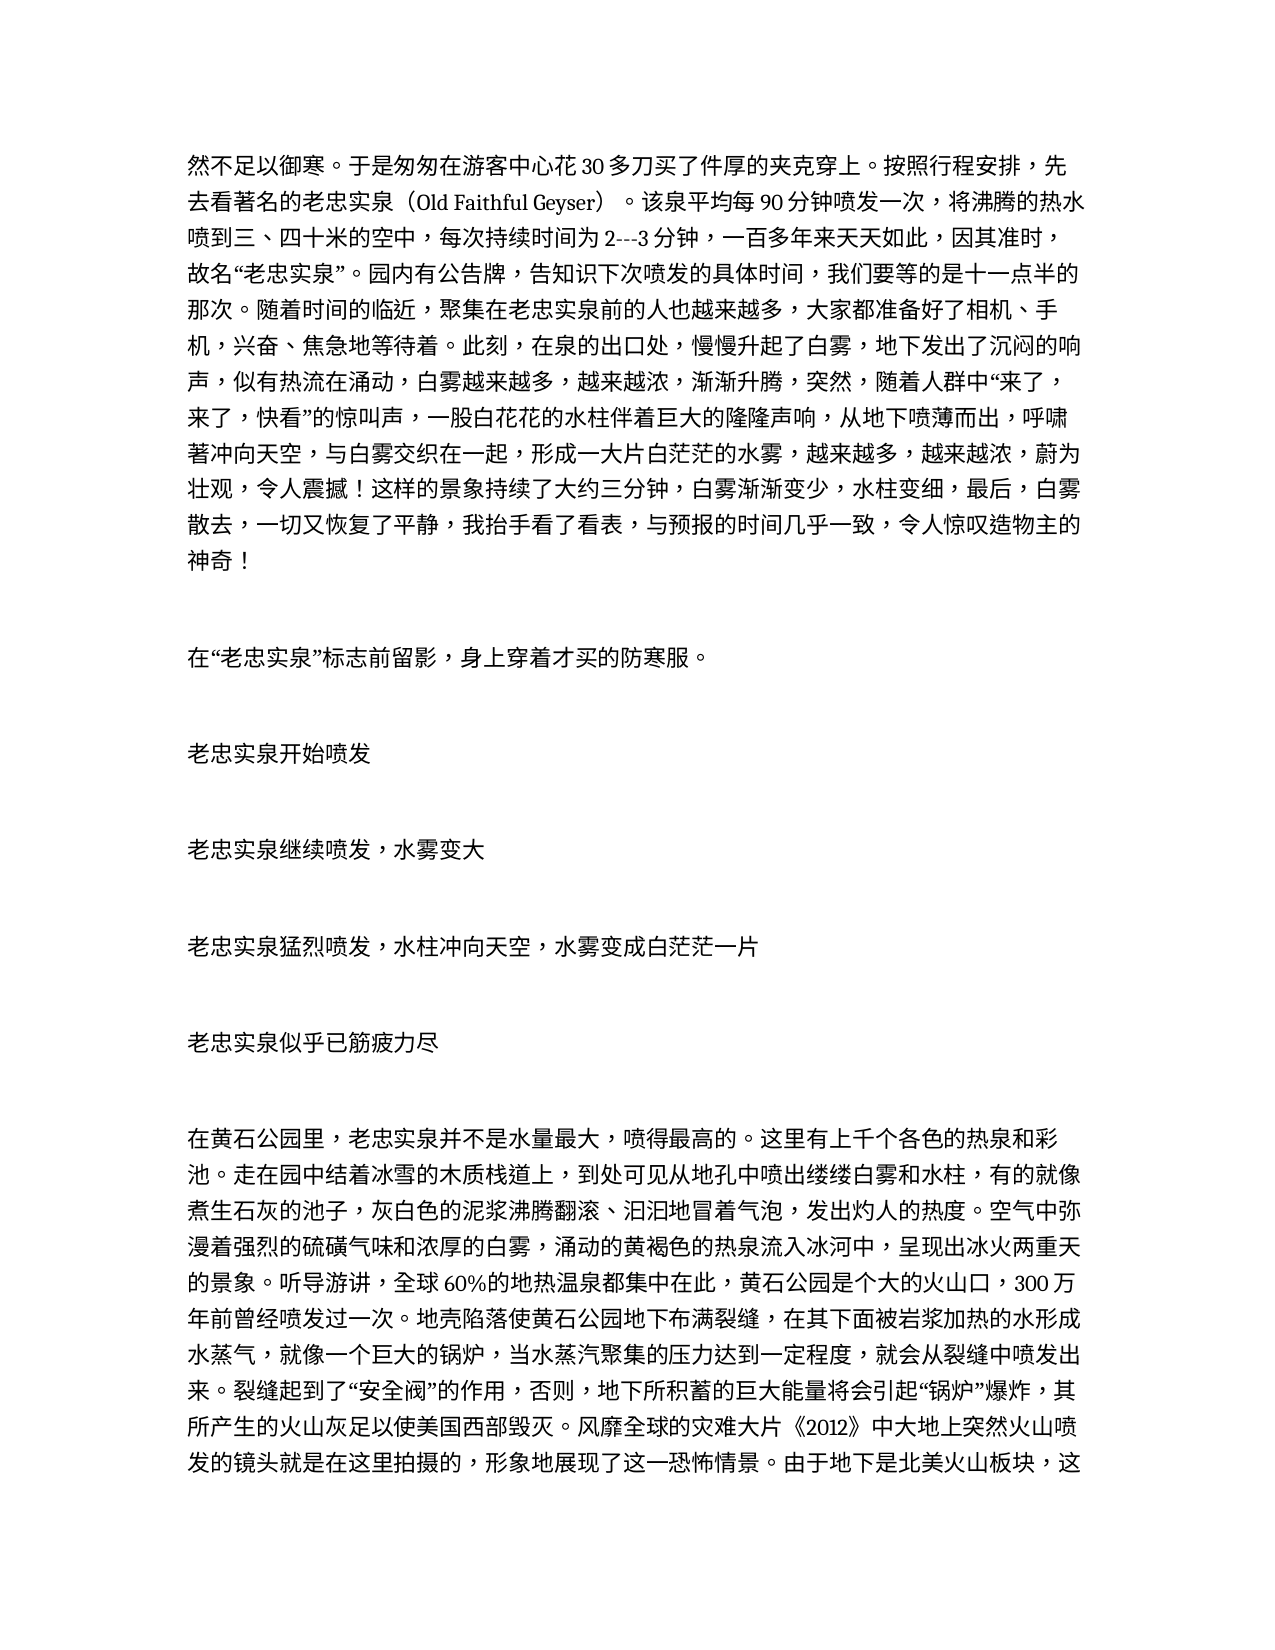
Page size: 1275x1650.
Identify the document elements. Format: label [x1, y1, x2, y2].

text [187, 150, 1087, 1478]
